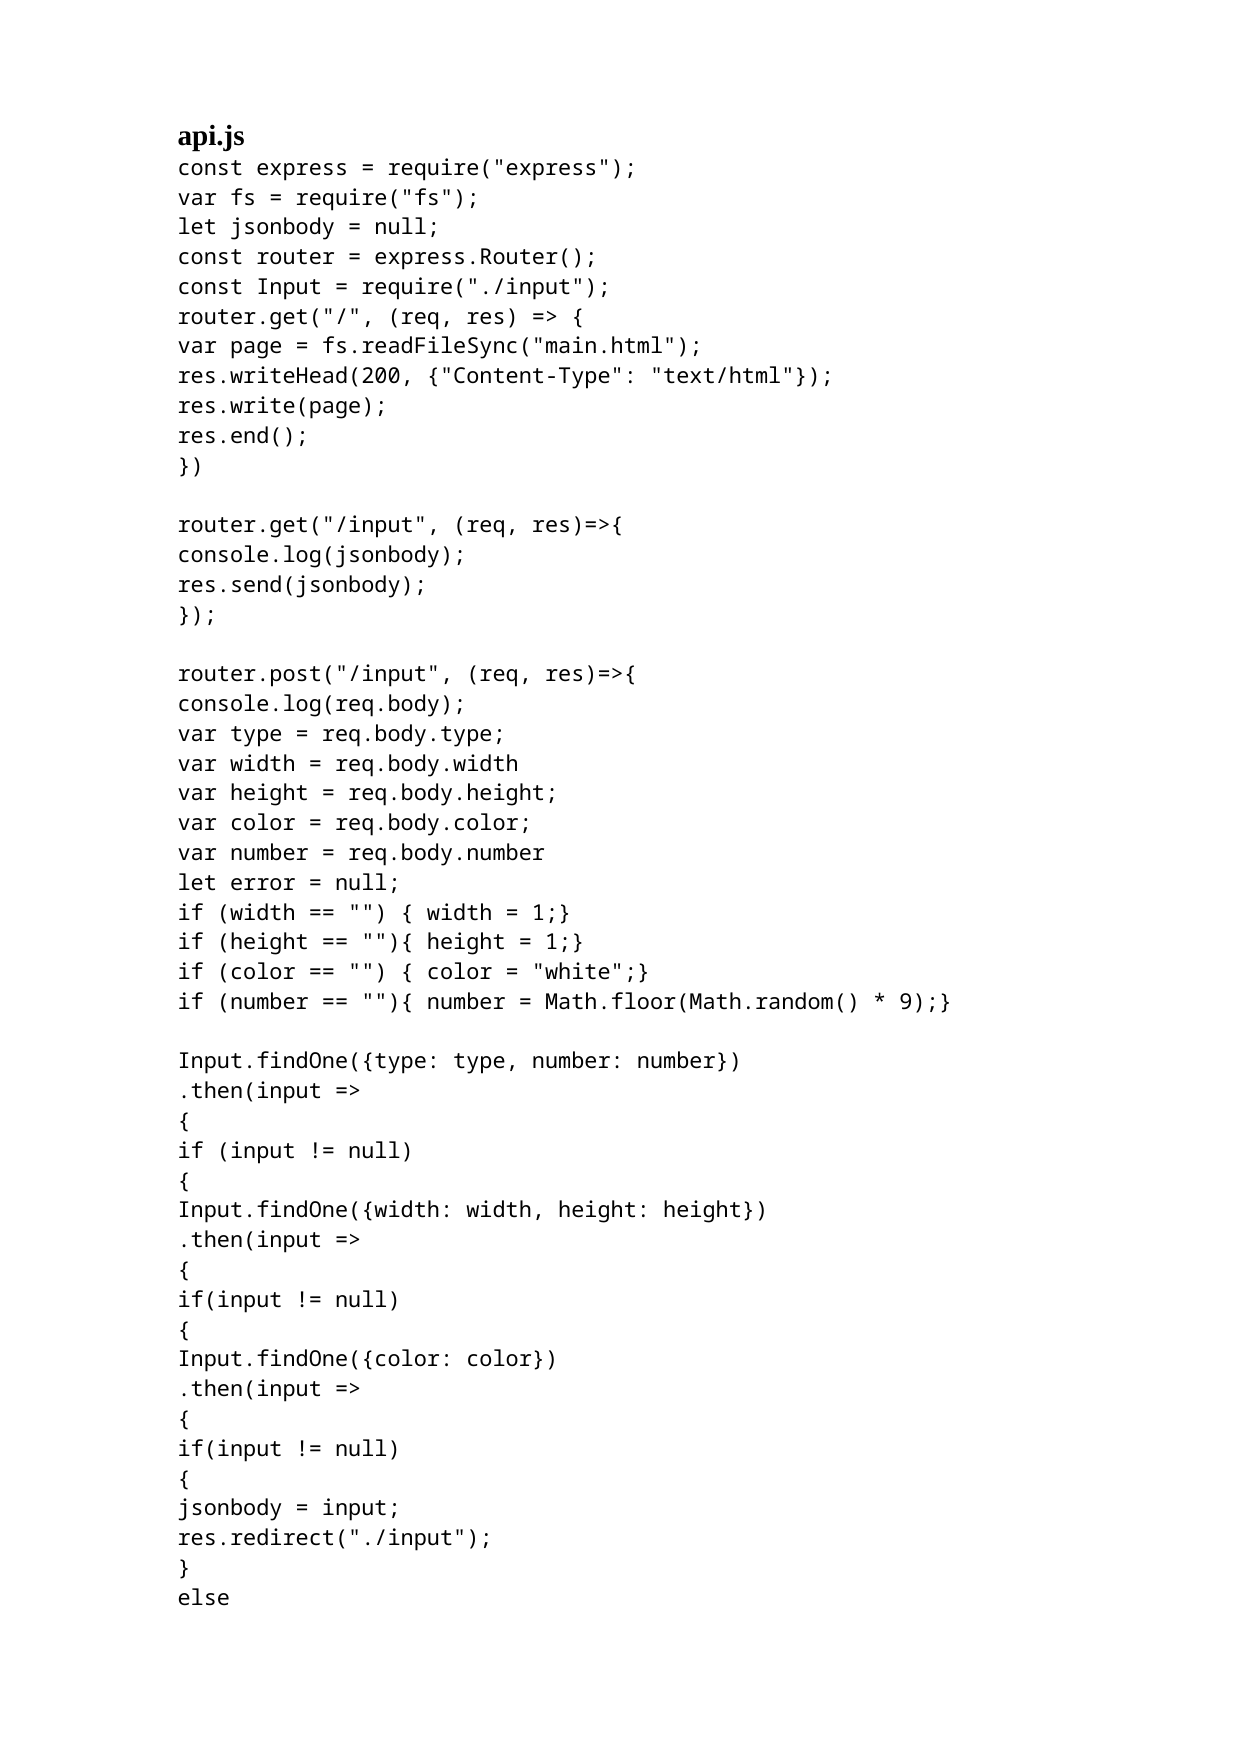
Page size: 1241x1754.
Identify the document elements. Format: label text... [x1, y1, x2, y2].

text res.writeHead(200, {"Content-Type": "text/html"}); [177, 360, 1152, 390]
text if (width == "") { width = 1;} [177, 896, 1152, 926]
text const express = require("express"); [177, 152, 1152, 181]
text res.send(jsonbody); [177, 569, 1152, 598]
text var width = req.body.width [177, 747, 1152, 777]
text .then(input => [177, 1224, 1152, 1254]
text router.get("/input", (req, res)=>{ [177, 509, 1152, 539]
text if(input != null) [177, 1433, 1152, 1462]
text var type = req.body.type; [177, 718, 1152, 747]
text api.js [177, 118, 1152, 152]
text const router = express.Router(); [177, 241, 1152, 271]
text res.write(page); [177, 390, 1152, 420]
text var fs = require("fs"); [177, 181, 1152, 211]
text var height = req.body.height; [177, 777, 1152, 807]
text .then(input => [177, 1075, 1152, 1105]
text if (height == ""){ height = 1;} [177, 926, 1152, 956]
text if (number == ""){ number = Math.floor(Math.random() * 9);} [177, 986, 1152, 1016]
text if(input != null) [177, 1284, 1152, 1313]
text .then(input => [177, 1373, 1152, 1403]
text const Input = require("./input"); [177, 271, 1152, 301]
text Input.findOne({type: type, number: number}) [177, 1045, 1152, 1075]
text console.log(jsonbody); [177, 539, 1152, 569]
text }) [177, 449, 1152, 479]
text if (color == "") { color = "white";} [177, 956, 1152, 986]
text else [177, 1582, 1152, 1611]
text { [177, 1105, 1152, 1135]
text } [177, 1552, 1152, 1582]
text router.get("/", (req, res) => { [177, 301, 1152, 330]
text { [177, 1164, 1152, 1194]
text console.log(req.body); [177, 688, 1152, 718]
text var color = req.body.color; [177, 807, 1152, 837]
text Input.findOne({width: width, height: height}) [177, 1194, 1152, 1224]
text res.end(); [177, 420, 1152, 449]
text Input.findOne({color: color}) [177, 1343, 1152, 1373]
text if (input != null) [177, 1135, 1152, 1164]
text { [177, 1313, 1152, 1343]
text { [177, 1462, 1152, 1492]
text var number = req.body.number [177, 837, 1152, 867]
text var page = fs.readFileSync("main.html"); [177, 330, 1152, 360]
text res.redirect("./input"); [177, 1522, 1152, 1552]
text { [177, 1254, 1152, 1284]
text let error = null; [177, 867, 1152, 896]
text let jsonbody = null; [177, 211, 1152, 241]
text }); [177, 598, 1152, 628]
text { [177, 1403, 1152, 1433]
text jsonbody = input; [177, 1492, 1152, 1522]
text router.post("/input", (req, res)=>{ [177, 658, 1152, 688]
